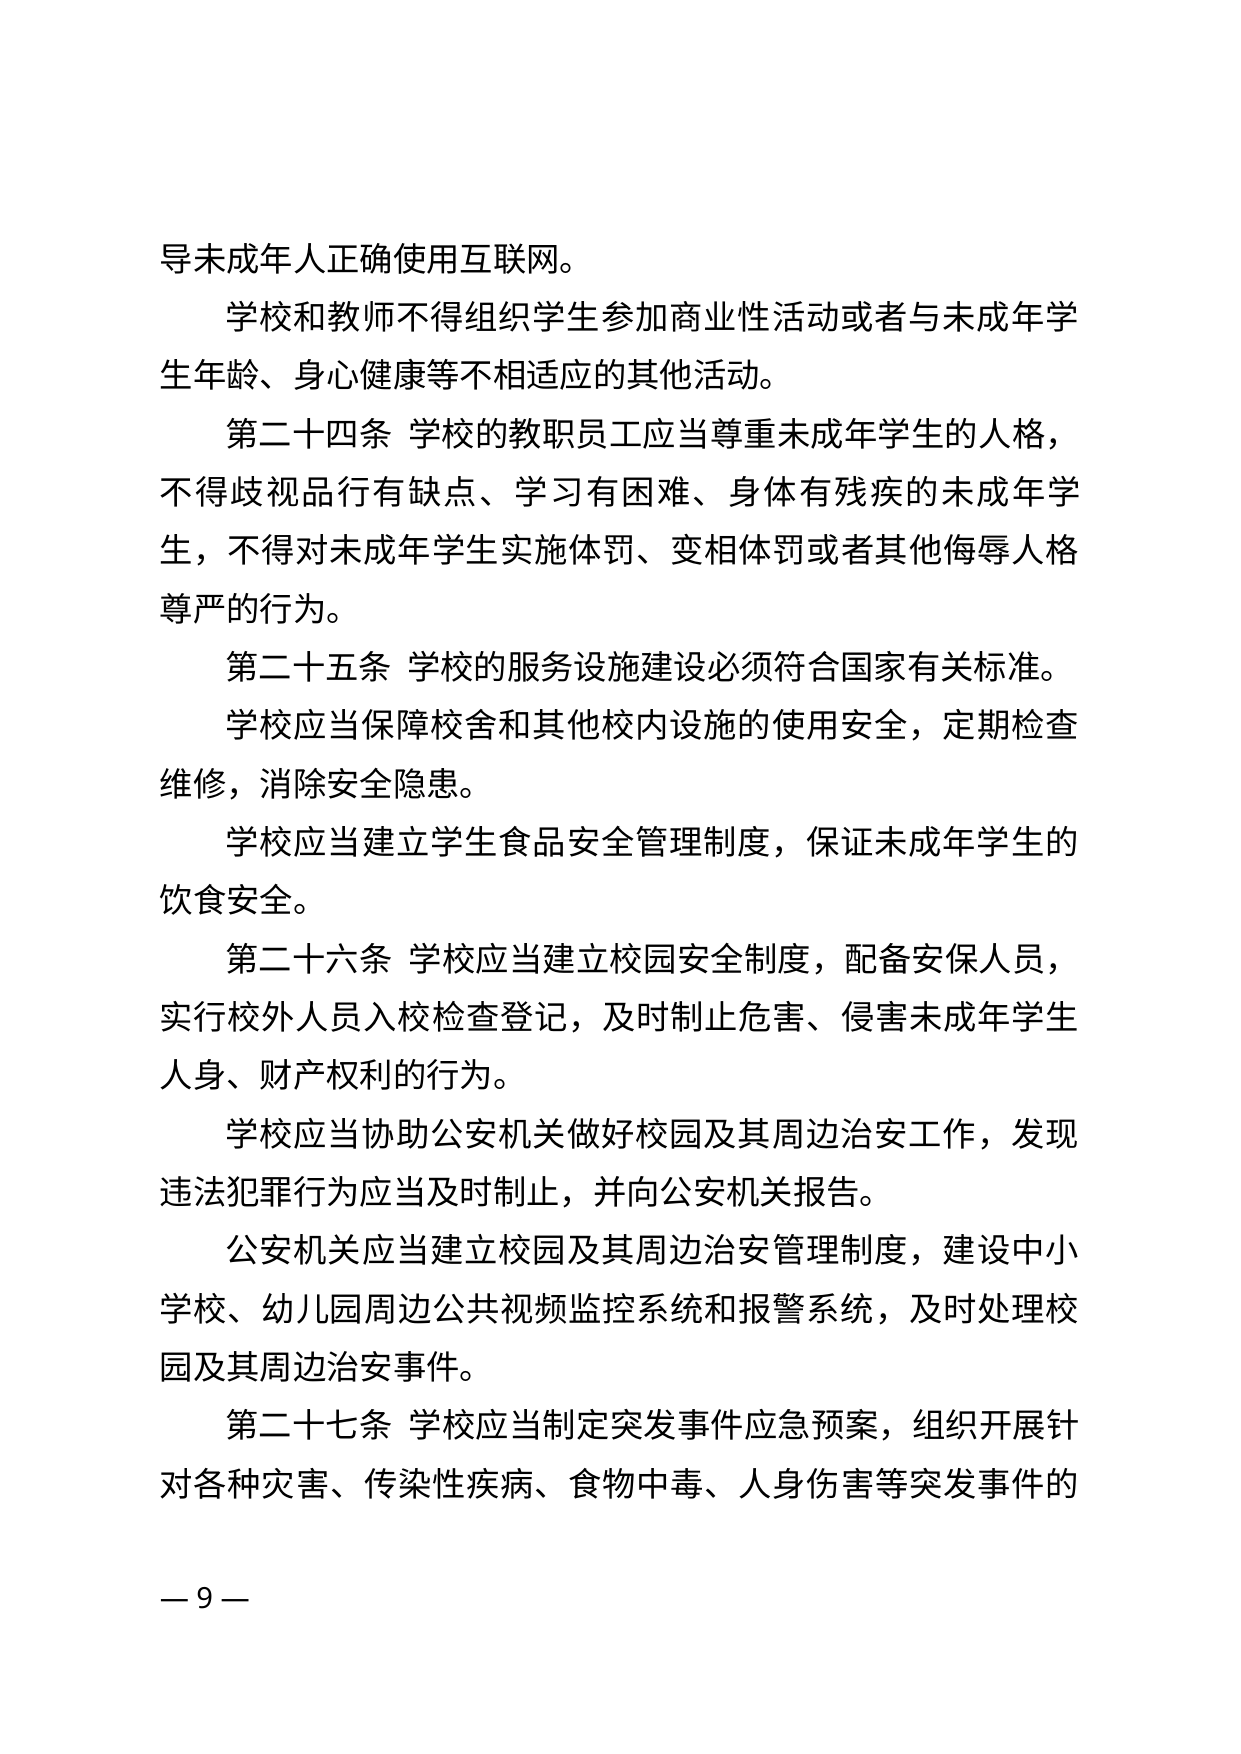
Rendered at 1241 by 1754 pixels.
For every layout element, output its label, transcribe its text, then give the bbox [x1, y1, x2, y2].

text 学校和教师不得组织学生参加商业性活动或者与未成年学生年龄、身心健康等不相适应的其他活动。 [159, 283, 1081, 399]
text 第二十四条 学校的教职员工应当尊重未成年学生的人格，不得歧视品行有缺点、学习有困难、身体有残疾的未成年学生，不得对未成年学生实施体罚、变相体罚或者其他侮辱人格尊严的行为。 [159, 399, 1081, 633]
text 学校应当建立学生食品安全管理制度，保证未成年学生的饮食安全。 [159, 808, 1081, 924]
text 第二十六条 学校应当建立校园安全制度，配备安保人员，实行校外人员入校检查登记，及时制止危害、侵害未成年学生人身、财产权利的行为。 [159, 924, 1081, 1099]
text 公安机关应当建立校园及其周边治安管理制度，建设中小学校、幼儿园周边公共视频监控系统和报警系统，及时处理校园及其周边治安事件。 [159, 1216, 1081, 1391]
text 学校应当协助公安机关做好校园及其周边治安工作，发现违法犯罪行为应当及时制止，并向公安机关报告。 [159, 1099, 1081, 1216]
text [159, 224, 1081, 283]
text 学校应当保障校舍和其他校内设施的使用安全，定期检查维修，消除安全隐患。 [159, 691, 1081, 808]
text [159, 1391, 1081, 1508]
text 第二十五条 学校的服务设施建设必须符合国家有关标准。 [159, 633, 1081, 691]
